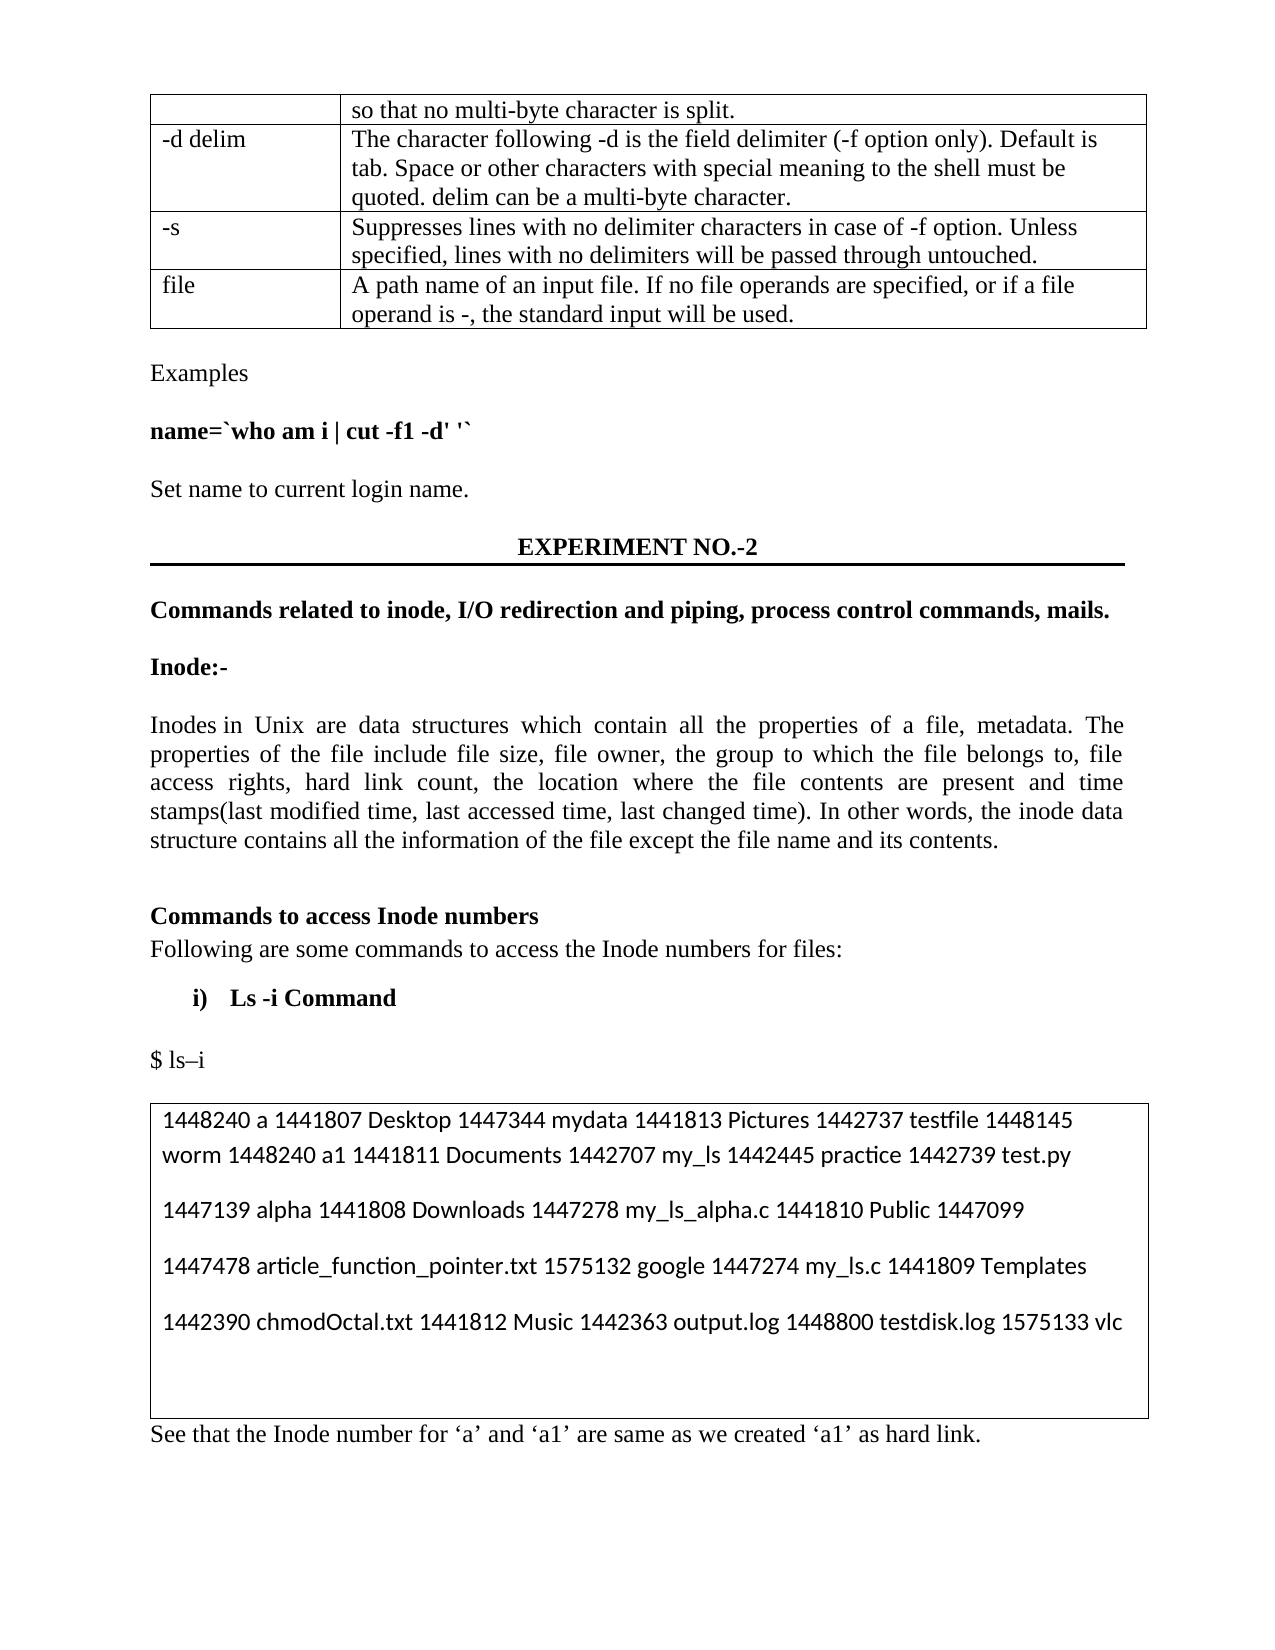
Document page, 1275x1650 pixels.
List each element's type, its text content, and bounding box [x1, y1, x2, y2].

subtitle Ls -i Command [192, 983, 1125, 1012]
table_cell file [151, 270, 340, 328]
text See that the Inode number for ‘a’ and ‘a1’ are same as we created ‘a1’ as hard link. [150, 1419, 1125, 1448]
table_cell The character following -d is the field delimiter (-f option only). Default is tab. Space or other characters with special meaning to the shell must be quoted. delim can be a multi-byte character. [341, 125, 1146, 211]
subtitle Commands to access Inode numbers [150, 901, 1125, 930]
text Examples [150, 358, 1125, 387]
text EXPERIMENT NO.-2 [150, 532, 1125, 563]
table_header 1448240 a 1441807 Desktop 1447344 mydata 1441813 Pictures 1442737 testfile 1448145 worm 1448240 a1 1441811 Documents 1442707 my_ls 1442445 practice 1442739 test.py 1447139 alpha 1441808 Downloads 1447278 my_ls_alpha.c 1441810 Public 1447099 1447478 article_function_pointer.txt 1575132 google 1447274 my_ls.c 1441809 Templates 1442390 chmodOctal.txt 1441812 Music 1442363 output.log 1448800 testdisk.log 1575133 vlc [151, 1104, 1148, 1418]
table_cell -d delim [151, 125, 340, 211]
table_cell -n [151, 95, 340, 123]
text Inodes in Unix are data structures which contain all the properties of a file, metadata. The properties of the file include file size, file owner, the group to which the file belongs to, file access rights, hard link count, the location where the file contents are present and time stamps(last modified time, last accessed time, last changed time). In other words, the inode data structure contains all the information of the file except the file name and its contents. [150, 710, 1125, 854]
text Commands related to inode, I/O redirection and piping, process control commands, mails. [150, 595, 1125, 624]
table_cell A path name of an input file. If no file operands are specified, or if a file operand is -, the standard input will be used. [341, 270, 1146, 328]
table_cell Suppresses lines with no delimiter characters in case of -f option. Unless specified, lines with no delimiters will be passed through untouched. [341, 212, 1146, 269]
text name=`who am i | cut -f1 -d' '` [150, 416, 1125, 445]
text Inode:- [150, 652, 1125, 681]
table_cell -s [151, 212, 340, 269]
text Following are some commands to access the Inode numbers for files: [150, 934, 1125, 963]
text Set name to current login name. [150, 474, 1125, 503]
text $ ls–i [150, 1045, 1125, 1074]
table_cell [341, 95, 1146, 123]
